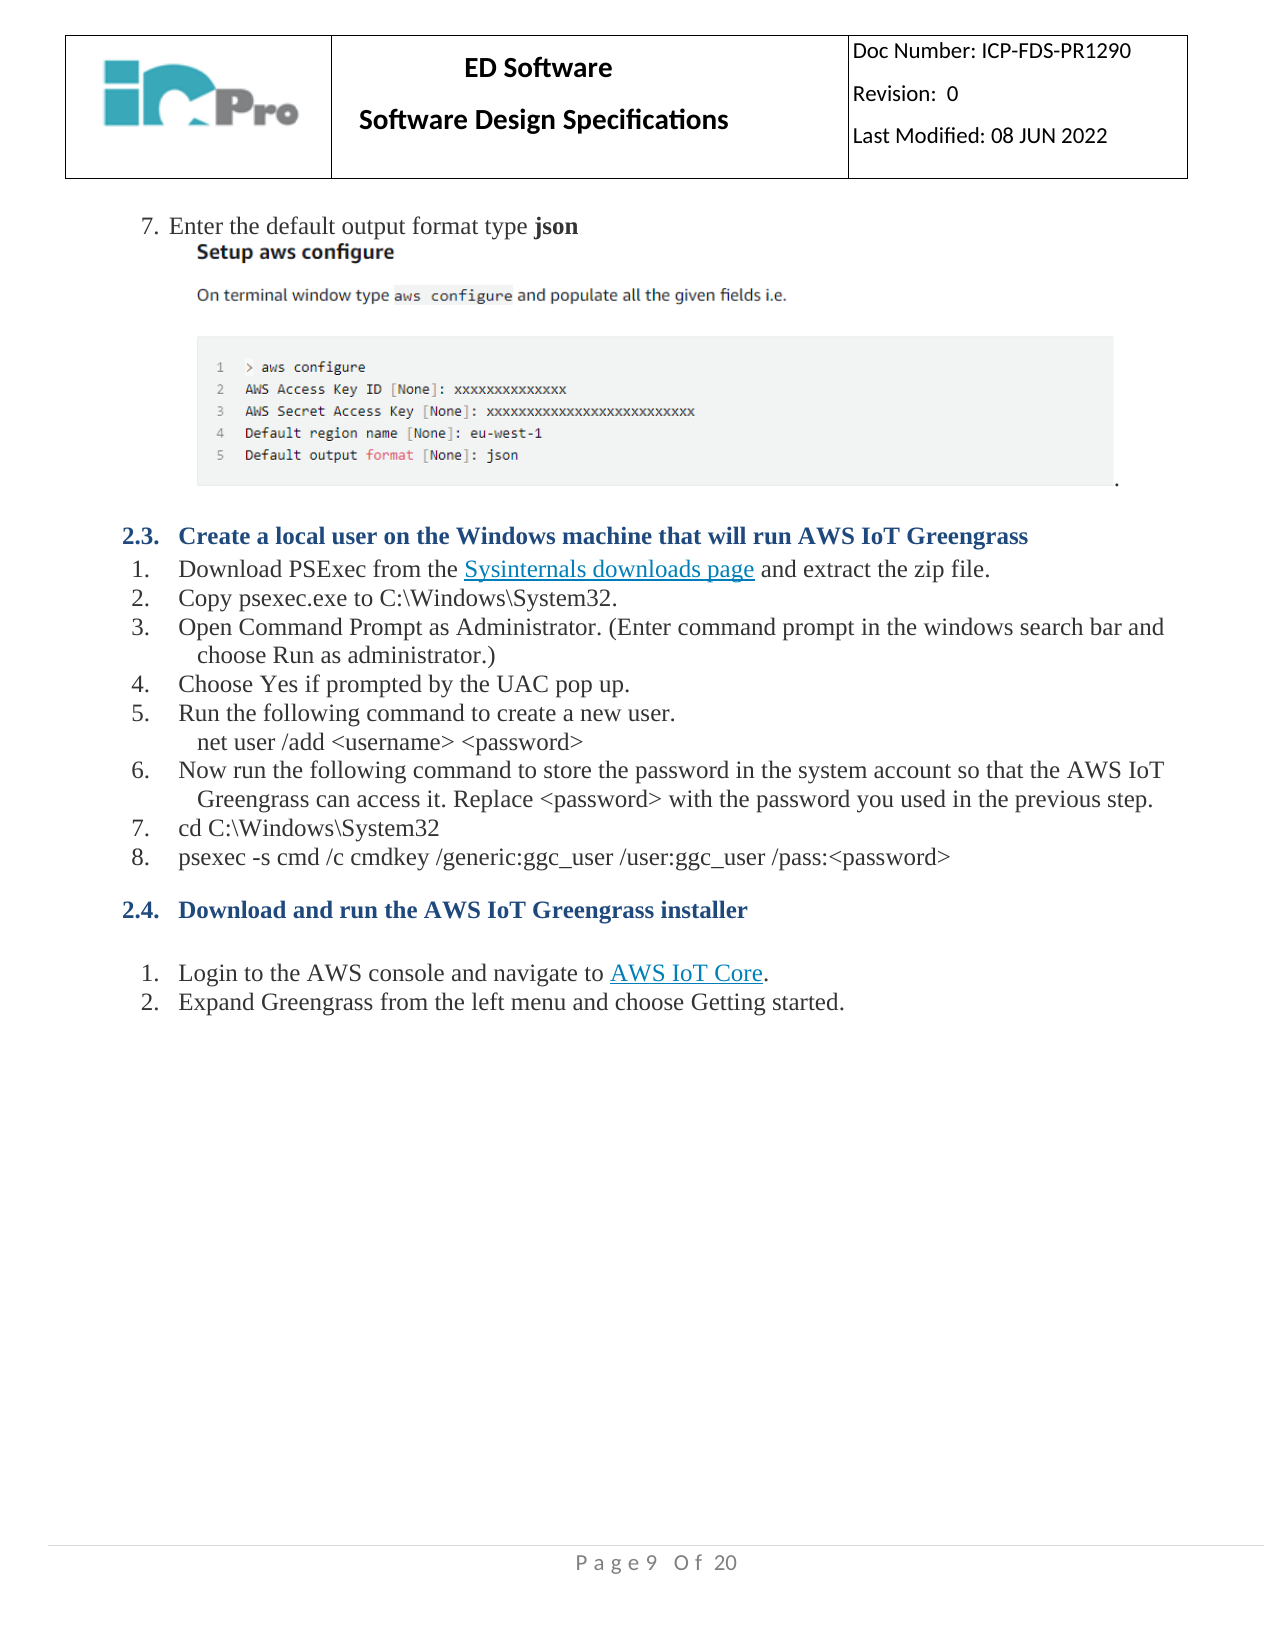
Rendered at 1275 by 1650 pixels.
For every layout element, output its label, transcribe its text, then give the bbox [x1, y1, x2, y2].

list cd C:\Windows\System32 [131, 813, 1191, 842]
subtitle Download and run the AWS IoT Greengrass installer [122, 896, 1191, 924]
subtitle Create a local user on the Windows machine that will run AWS IoT Greengrass [122, 521, 1191, 550]
text net user /add <username> <password> [197, 727, 1191, 756]
list Choose Yes if prompted by the UAC pop up. [131, 669, 1191, 698]
list Copy psexec.exe to C:\Windows\System32. [131, 583, 1191, 612]
picture [84, 50, 317, 136]
list Now run the following command to store the password in the system account so that the AWS IoT Greengrass can access it. Replace <password> with the password you used in the previous step. [131, 756, 1191, 813]
list Login to the AWS console and navigate to AWS IoT Core. [141, 958, 1191, 987]
picture [196, 240, 1114, 487]
list Run the following command to create a new user. [131, 698, 1191, 727]
list psexec -s cmd /c cmdkey /generic:ggc_user /user:ggc_user /pass:<password> [131, 842, 1191, 871]
list Download PSExec from the Sysinternals downloads page and extract the zip file. [131, 554, 1191, 583]
list Open Command Prompt as Administrator. (Enter command prompt in the windows search bar and choose Run as administrator.) [131, 612, 1191, 669]
list Expand Greengrass from the left menu and choose Getting started. [141, 987, 1191, 1015]
